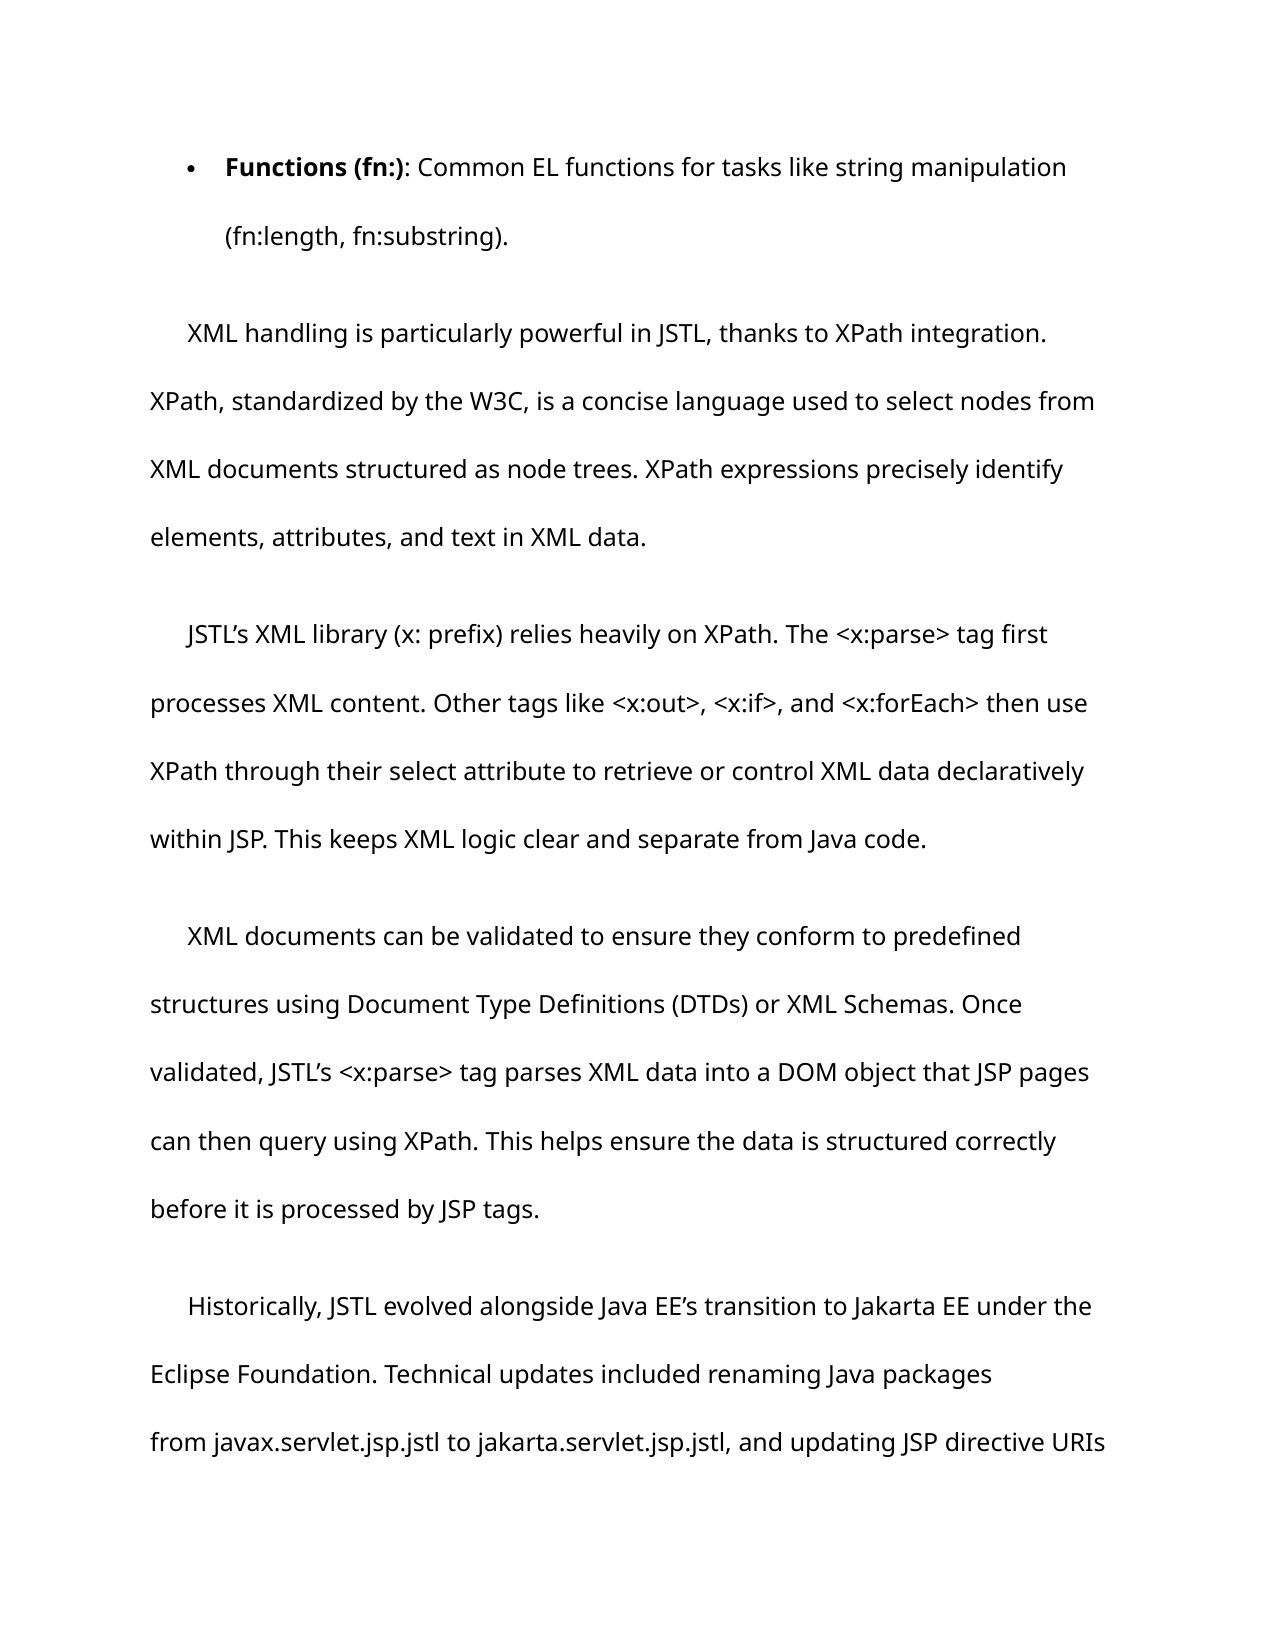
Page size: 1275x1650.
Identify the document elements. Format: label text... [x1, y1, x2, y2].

text XML handling is particularly powerful in JSTL, thanks to XPath integration. XPath, standardized by the W3C, is a concise language used to select nodes from XML documents structured as node trees. XPath expressions precisely identify elements, attributes, and text in XML data. [150, 315, 1125, 554]
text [150, 1288, 1125, 1459]
list Functions (fn:): Common EL functions for tasks like string manipulation (fn:length, fn:substring). [187, 150, 1125, 252]
text JSTL’s XML library (x: prefix) relies heavily on XPath. The <x:parse> tag first processes XML content. Other tags like <x:out>, <x:if>, and <x:forEach> then use XPath through their select attribute to retrieve or control XML data declaratively within JSP. This keeps XML logic clear and separate from Java code. [150, 617, 1125, 856]
text XML documents can be validated to ensure they conform to predefined structures using Document Type Definitions (DTDs) or XML Schemas. Once validated, JSTL’s <x:parse> tag parses XML data into a DOM object that JSP pages can then query using XPath. This helps ensure the data is structured correctly before it is processed by JSP tags. [150, 919, 1125, 1225]
